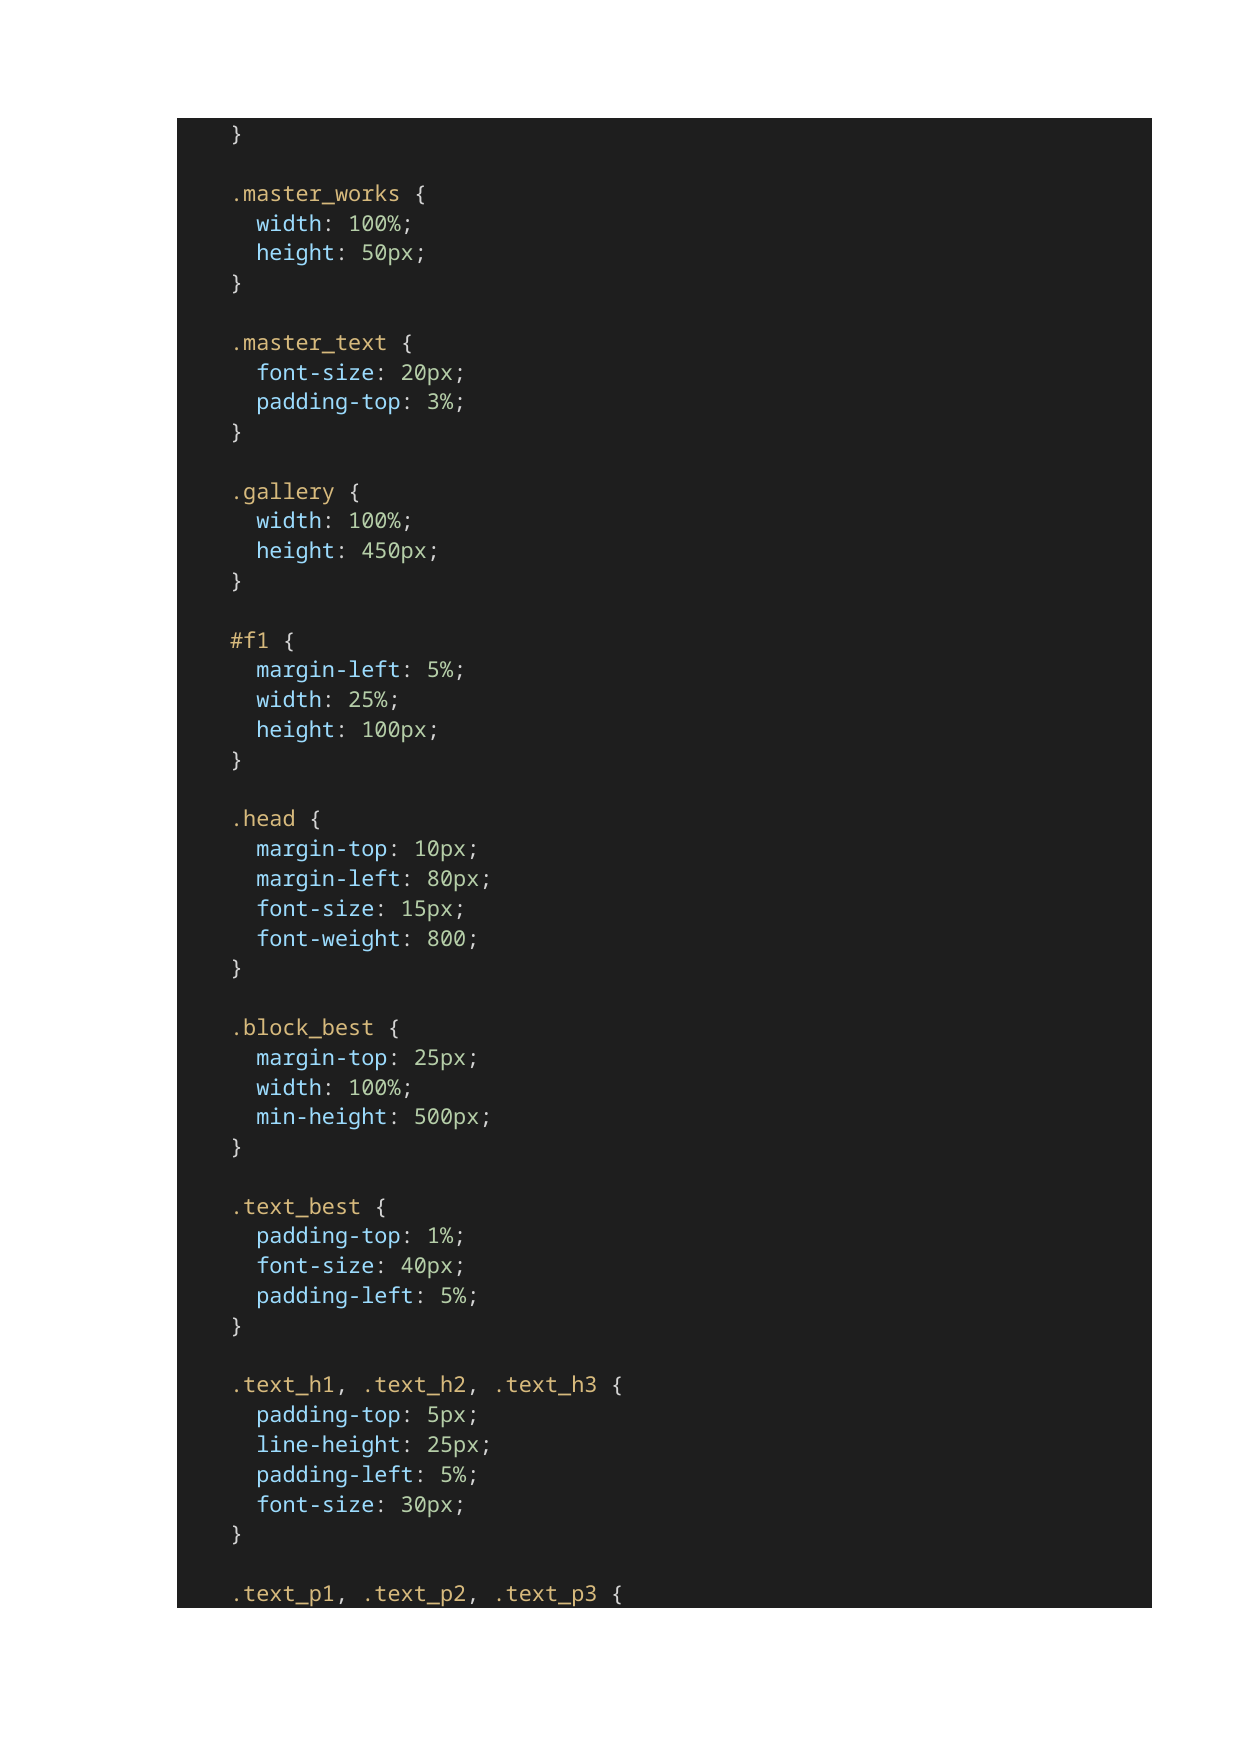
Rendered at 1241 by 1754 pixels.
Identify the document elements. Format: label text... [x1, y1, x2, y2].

text width: 25%; [177, 684, 1152, 714]
text padding-left: 5%; [177, 1459, 1152, 1488]
text margin-top: 10px; [177, 833, 1152, 863]
text margin-left: 5%; [177, 654, 1152, 684]
text } [177, 1518, 1152, 1548]
text .text_h1, .text_h2, .text_h3 { [177, 1369, 1152, 1399]
text width: 100%; [177, 207, 1152, 237]
text font-size: 15px; [177, 893, 1152, 922]
text height: 50px; [177, 237, 1152, 267]
text padding-top: 5px; [177, 1399, 1152, 1429]
text .block_best { [177, 1012, 1152, 1042]
text margin-left: 80px; [177, 863, 1152, 893]
text } [177, 565, 1152, 595]
text .master_text { [177, 327, 1152, 356]
text .text_best { [177, 1191, 1152, 1220]
text margin-top: 25px; [177, 1042, 1152, 1071]
text font-size: 20px; [177, 356, 1152, 386]
text font-size: 30px; [177, 1488, 1152, 1518]
text padding-left: 5%; [177, 1280, 1152, 1310]
text .text_p1, .text_p2, .text_p3 { [177, 1578, 1152, 1608]
text #f1 { [177, 624, 1152, 654]
text padding-top: 1%; [177, 1220, 1152, 1250]
text height: 450px; [177, 535, 1152, 565]
text line-height: 25px; [177, 1429, 1152, 1459]
text width: 100%; [177, 505, 1152, 535]
text font-weight: 800; [177, 922, 1152, 952]
text } [177, 744, 1152, 773]
text width: 100%; [177, 1071, 1152, 1101]
text .gallery { [177, 476, 1152, 505]
text min-height: 500px; [177, 1101, 1152, 1131]
text .head { [177, 803, 1152, 833]
text height: 100px; [177, 714, 1152, 744]
text } [177, 1310, 1152, 1339]
text } [177, 267, 1152, 297]
text } [177, 416, 1152, 446]
text padding-top: 3%; [177, 386, 1152, 416]
text } [177, 952, 1152, 982]
text .master_works { [177, 178, 1152, 207]
text } [177, 118, 1152, 148]
text font-size: 40px; [177, 1250, 1152, 1280]
text } [177, 1131, 1152, 1161]
